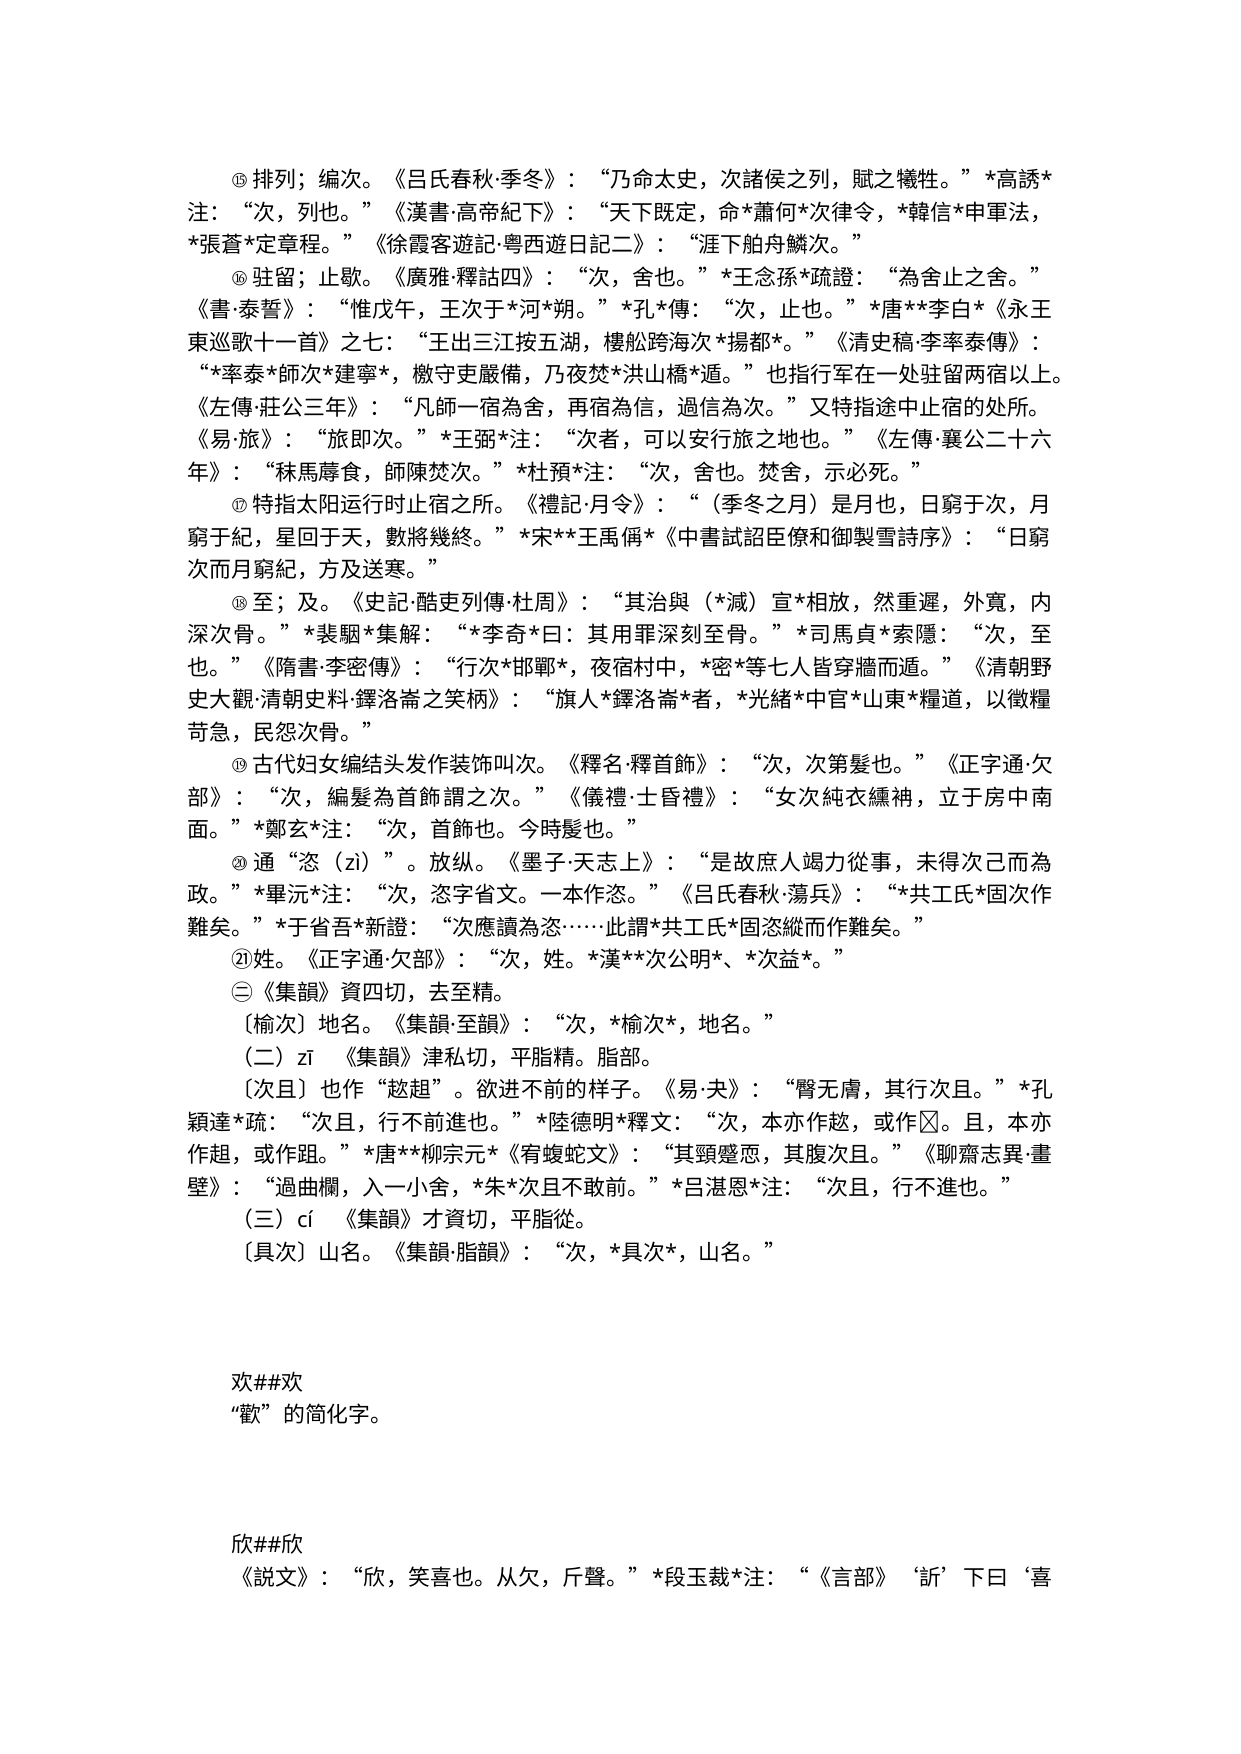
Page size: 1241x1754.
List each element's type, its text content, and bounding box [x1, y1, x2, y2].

text ⑳通“恣（zì）”。放纵。《墨子·天志上》：“是故庶人竭力從事，未得次己而為政。”*畢沅*注：“次，恣字省文。一本作恣。”《吕氏春秋·蕩兵》：“*共工氏*固次作難矣。”*于省吾*新證：“次應讀為恣……此謂*共工氏*固恣縱而作難矣。” [187, 844, 1053, 942]
text ⑲古代妇女编结头发作装饰叫次。《釋名·釋首飾》：“次，次第髮也。”《正字通·欠部》：“次，編髮為首飾謂之次。”《儀禮·士昏禮》：“女次純衣纁袡，立于房中南面。”*鄭玄*注：“次，首飾也。今時髲也。” [187, 747, 1053, 844]
text ⑰特指太阳运行时止宿之所。《禮記·月令》：“（季冬之月）是月也，日窮于次，月窮于紀，星回于天，數將幾終。”*宋**王禹偁*《中書試詔臣僚和御製雪詩序》：“日窮次而月窮紀，方及送寒。” [187, 487, 1053, 584]
text 〔次且〕也作“趑趄”。欲进不前的样子。《易·夬》：“臀无膚，其行次且。”*孔穎達*疏：“次且，行不前進也。”*陸德明*釋文：“次，本亦作趑，或作𨀥。且，本亦作趄，或作跙。”*唐**柳宗元*《宥蝮蛇文》：“其頸蹙恧，其腹次且。”《聊齋志異·畫壁》：“過曲欄，入一小舍，*朱*次且不敢前。”*吕湛恩*注：“次且，行不進也。” [187, 1072, 1053, 1202]
text 欣##欣 [187, 1527, 1053, 1559]
text 〔榆次〕地名。《集韻·至韻》：“次，*榆次*，地名。” [187, 1007, 1053, 1039]
text “歡”的简化字。 [187, 1397, 1053, 1429]
text ⑯驻留；止歇。《廣雅·釋詁四》：“次，舍也。”*王念孫*疏證：“為舍止之舍。”《書·泰誓》：“惟戊午，王次于*河*朔。”*孔*傳：“次，止也。”*唐**李白*《永王東巡歌十一首》之七：“王出三江按五湖，樓舩跨海次*揚都*。”《清史稿·李率泰傳》：“*率泰*師次*建寧*，檄守吏嚴備，乃夜焚*洪山橋*遁。”也指行军在一处驻留两宿以上。《左傳·莊公三年》：“凡師一宿為舍，再宿為信，過信為次。”又特指途中止宿的处所。《易·旅》：“旅即次。”*王弼*注：“次者，可以安行旅之地也。”《左傳·襄公二十六年》：“秣馬蓐食，師陳焚次。”*杜預*注：“次，舍也。焚舍，示必死。” [187, 259, 1053, 487]
text ⑱至；及。《史記·酷吏列傳·杜周》：“其治與（*減）宣*相放，然重遲，外寬，内深次骨。”*裴駰*集解：“*李奇*曰：其用罪深刻至骨。”*司馬貞*索隱：“次，至也。”《隋書·李密傳》：“行次*邯鄲*，夜宿村中，*密*等七人皆穿牆而遁。”《清朝野史大觀·清朝史料·鐸洛崙之笑柄》：“旗人*鐸洛崙*者，*光緒*中官*山東*糧道，以徵糧苛急，民怨次骨。” [187, 584, 1053, 747]
text 欢##欢 [187, 1364, 1053, 1397]
text （三）cí 《集韻》才資切，平脂從。 [187, 1202, 1053, 1234]
text 〔具次〕山名。《集韻·脂韻》：“次，*具次*，山名。” [187, 1234, 1053, 1267]
text （二）zī 《集韻》津私切，平脂精。脂部。 [187, 1039, 1053, 1072]
text ㉑姓。《正字通·欠部》：“次，姓。*漢**次公明*、*次益*。” [187, 942, 1053, 974]
text ㊁《集韻》資四切，去至精。 [187, 974, 1053, 1007]
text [187, 1559, 1053, 1592]
text ⑮排列；编次。《吕氏春秋·季冬》：“乃命太史，次諸侯之列，賦之犧牲。”*高誘*注：“次，列也。”《漢書·高帝紀下》：“天下既定，命*蕭何*次律令，*韓信*申軍法，*張蒼*定章程。”《徐霞客遊記·粤西遊日記二》：“涯下舶舟鱗次。” [187, 162, 1053, 259]
